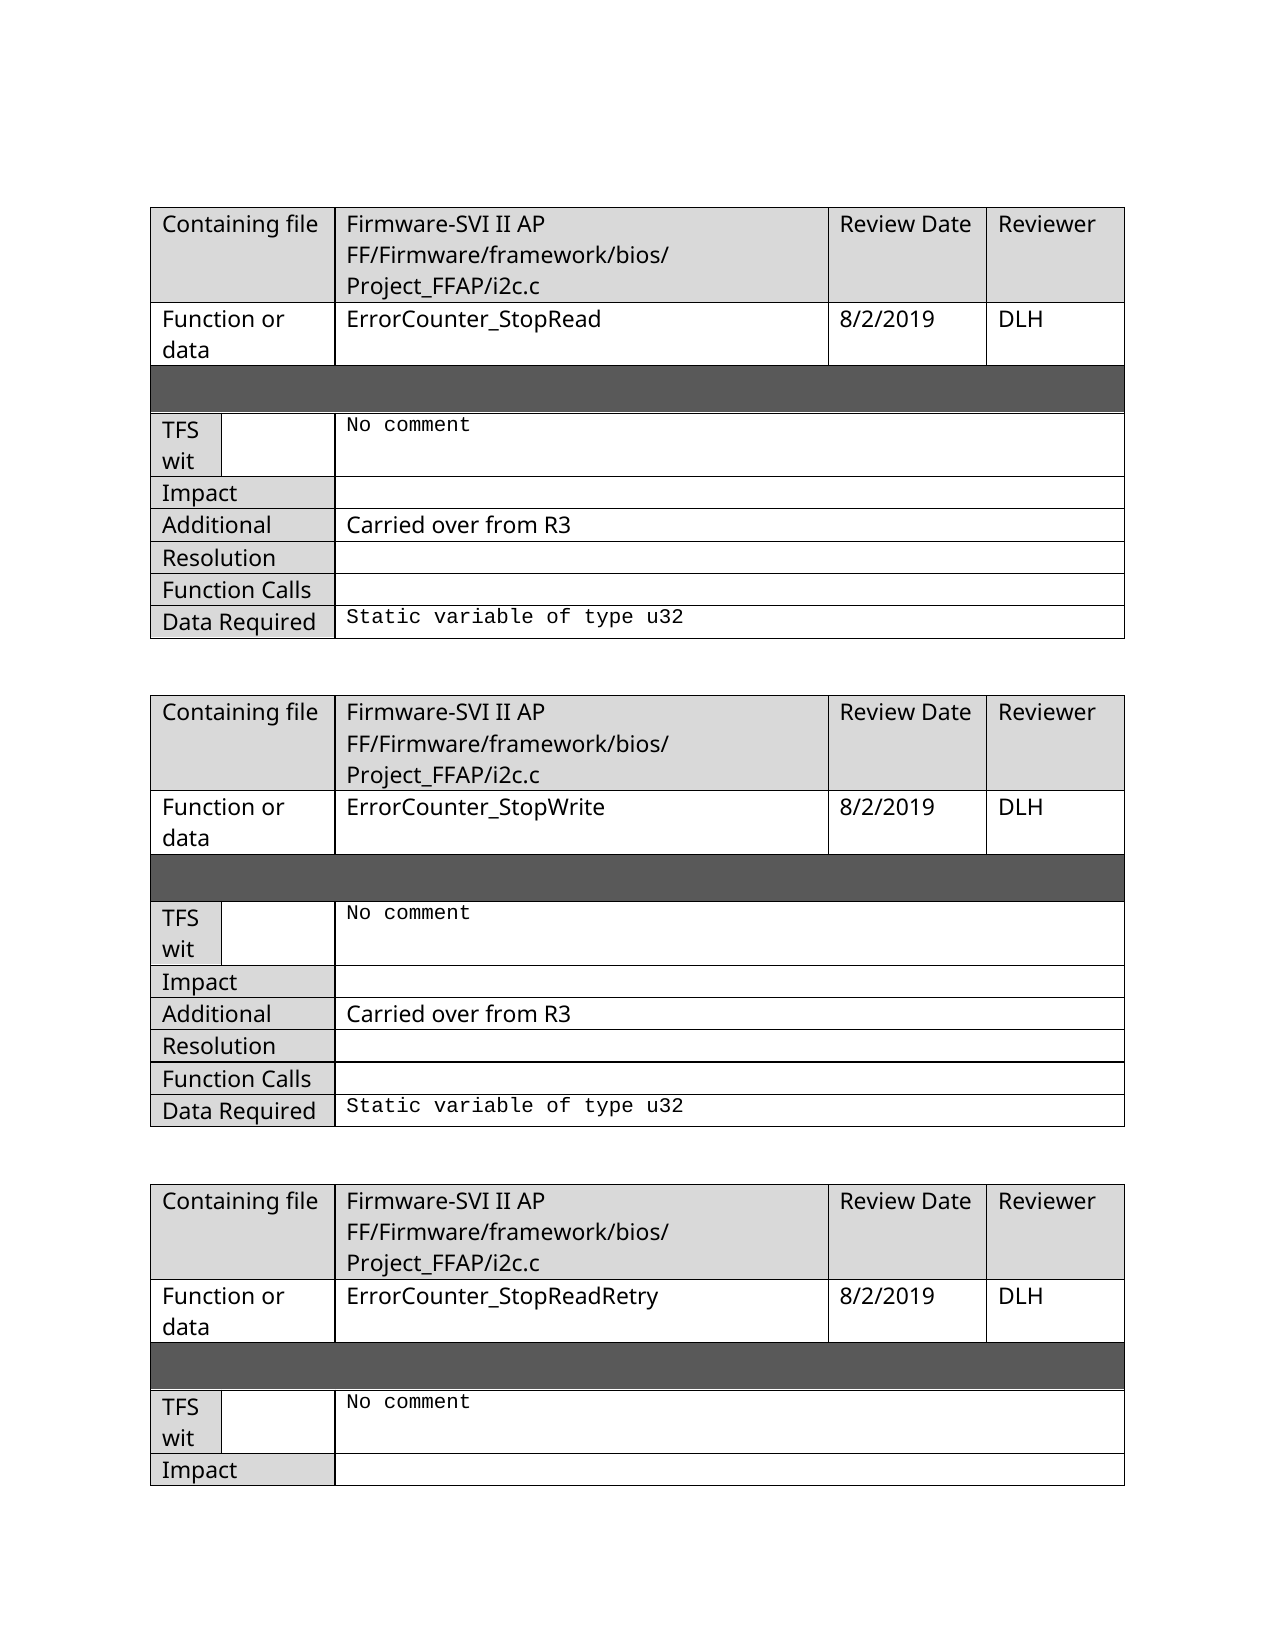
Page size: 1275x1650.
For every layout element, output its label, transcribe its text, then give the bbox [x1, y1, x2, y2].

table_cell [336, 966, 1124, 997]
table_cell DLH [987, 303, 1124, 365]
table_cell 8/2/2019 [829, 791, 986, 854]
table_cell Function or data [151, 1280, 334, 1342]
table_header Firmware-SVI II AP FF/Firmware/framework/bios/ Project_FFAP/i2c.c [336, 208, 828, 302]
table_cell Resolution [151, 1030, 334, 1061]
table_header Review Date [829, 696, 986, 790]
table_cell [336, 542, 1124, 573]
table_cell [336, 1030, 1124, 1061]
table_cell [222, 414, 334, 476]
table_cell Data Required [151, 1095, 334, 1126]
table_cell TFS wit [151, 1391, 221, 1453]
table_header Review Date [829, 1185, 986, 1279]
table_cell No comment [336, 414, 1124, 476]
table_cell ErrorCounter_StopRead [336, 303, 828, 365]
table_cell Static variable of type u32 [336, 606, 1124, 637]
table_cell [222, 1391, 334, 1453]
table_cell DLH [987, 791, 1124, 854]
table_cell ErrorCounter_StopWrite [336, 791, 828, 854]
table_cell DLH [987, 1280, 1124, 1342]
table_cell Function Calls [151, 1063, 334, 1094]
table_header Containing file [151, 1185, 334, 1279]
table_header Review Date [829, 208, 986, 302]
table_cell TFS wit [151, 902, 221, 964]
table_cell Static variable of type u32 [336, 1095, 1124, 1126]
table_header Reviewer [987, 1185, 1124, 1279]
table_cell Function or data [151, 303, 334, 365]
table_cell Impact [151, 1454, 334, 1485]
table_cell 8/2/2019 [829, 303, 986, 365]
table_cell [151, 366, 1124, 412]
table_header Firmware-SVI II AP FF/Firmware/framework/bios/ Project_FFAP/i2c.c [336, 696, 828, 790]
table_cell [151, 855, 1124, 901]
table_cell No comment [336, 902, 1124, 964]
table_header Containing file [151, 696, 334, 790]
table_header Reviewer [987, 208, 1124, 302]
table_cell ErrorCounter_StopReadRetry [336, 1280, 828, 1342]
table_cell Function or data [151, 791, 334, 854]
table_cell [336, 477, 1124, 508]
table_cell Resolution [151, 542, 334, 573]
table_cell TFS wit [151, 414, 221, 476]
table_cell No comment [336, 1391, 1124, 1453]
table_cell Impact [151, 477, 334, 508]
table_header Reviewer [987, 696, 1124, 790]
table_cell Additional [151, 998, 334, 1029]
table_cell [336, 1063, 1124, 1094]
table_cell Data Required [151, 606, 334, 637]
table_cell [336, 574, 1124, 605]
table_cell Impact [151, 966, 334, 997]
table_cell [336, 1454, 1124, 1485]
table_header Containing file [151, 208, 334, 302]
table_cell Carried over from R3 [336, 998, 1124, 1029]
table_cell Carried over from R3 [336, 509, 1124, 541]
table_cell Function Calls [151, 574, 334, 605]
table_cell Additional [151, 509, 334, 541]
table_cell 8/2/2019 [829, 1280, 986, 1342]
table_cell [151, 1343, 1124, 1389]
table_cell [222, 902, 334, 964]
table_header Firmware-SVI II AP FF/Firmware/framework/bios/ Project_FFAP/i2c.c [336, 1185, 828, 1279]
